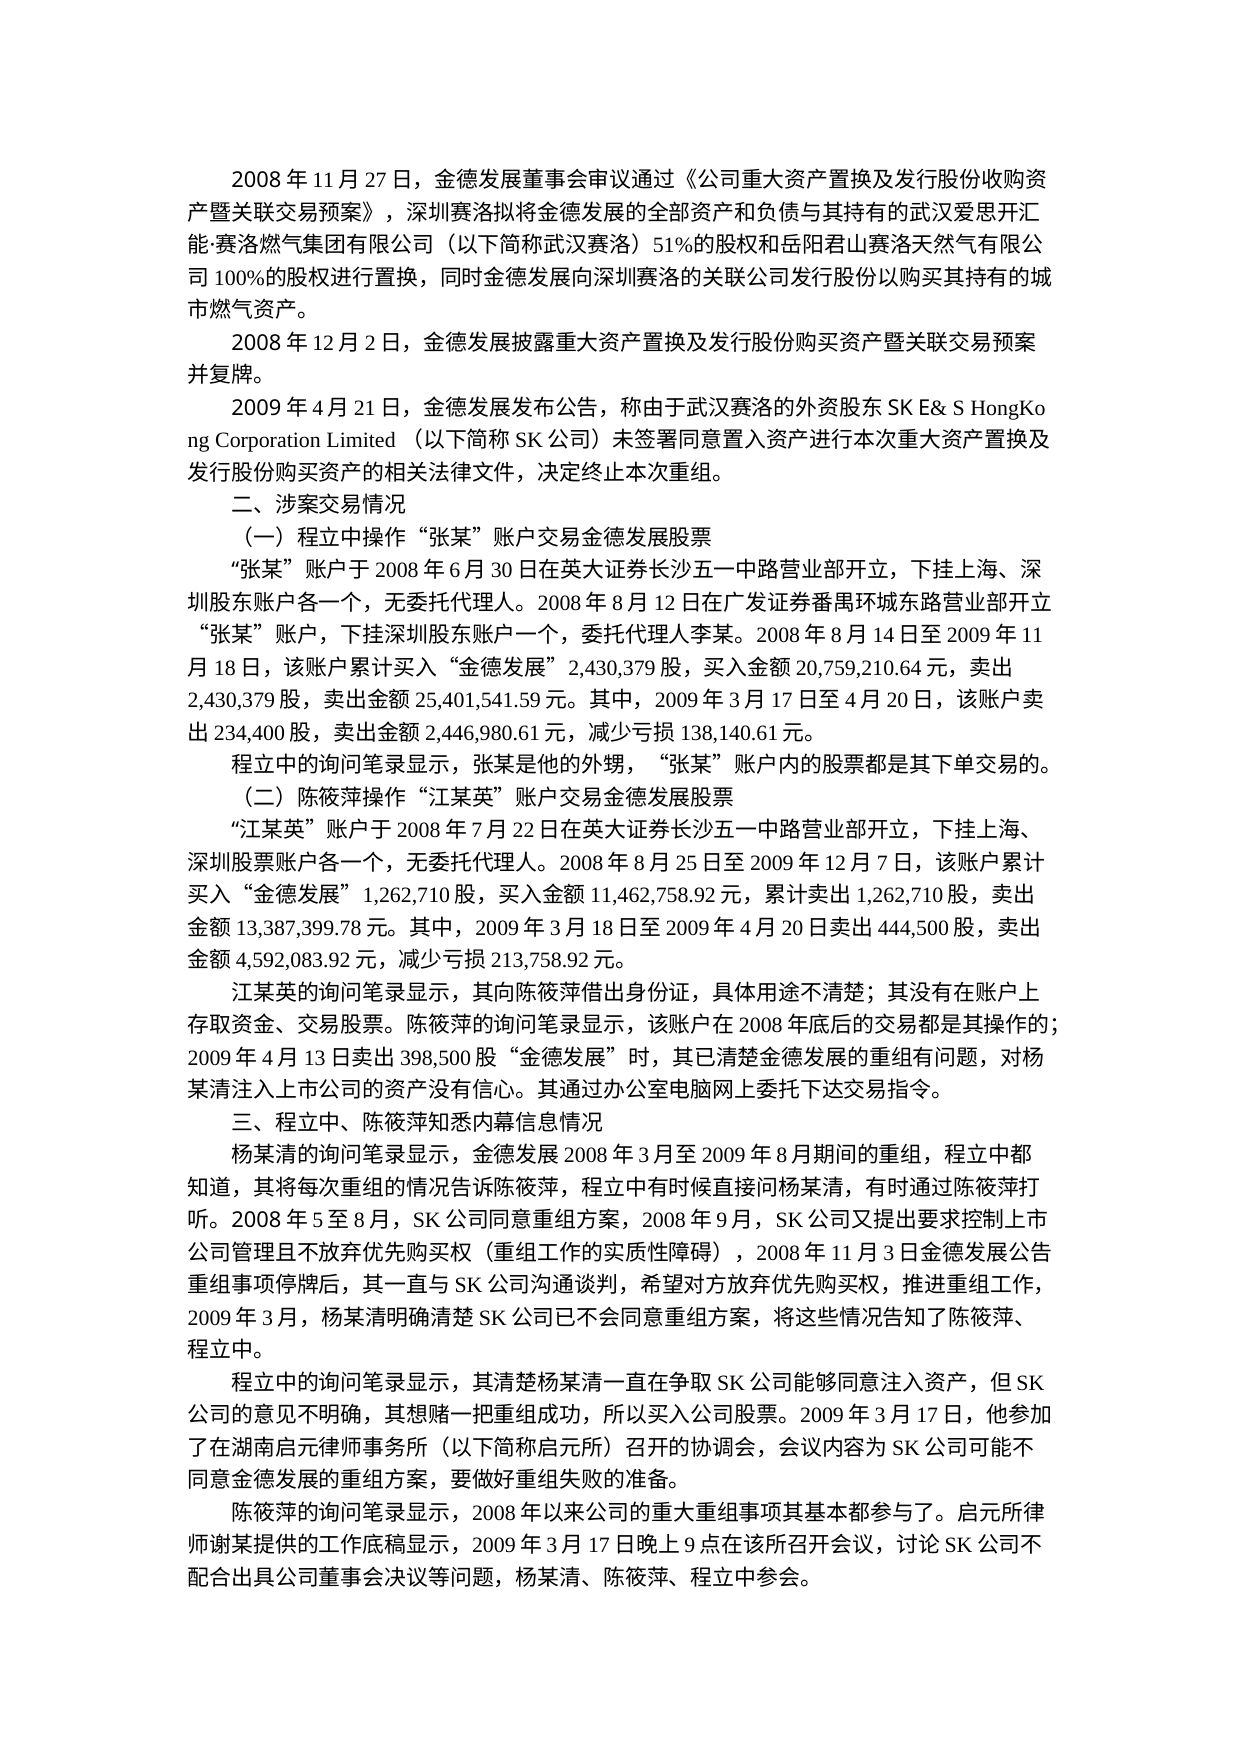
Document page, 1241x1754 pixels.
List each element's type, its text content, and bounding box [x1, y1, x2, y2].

text 2008年11月27日，金德发展董事会审议通过《公司重大资产置换及发行股份收购资产暨关联交易预案》，深圳赛洛拟将金德发展的全部资产和负债与其持有的武汉爱思开汇能·赛洛燃气集团有限公司（以下简称武汉赛洛）51%的股权和岳阳君山赛洛天然气有限公司100%的股权进行置换，同时金德发展向深圳赛洛的关联公司发行股份以购买其持有的城市燃气资产。 [187, 162, 1053, 324]
text 程立中的询问笔录显示，张某是他的外甥，“张某”账户内的股票都是其下单交易的。 [187, 747, 1053, 779]
text “江某英”账户于2008年7月22日在英大证券长沙五一中路营业部开立，下挂上海、深圳股票账户各一个，无委托代理人。2008年8月25日至2009年12月7日，该账户累计买入“金德发展”1,262,710股，买入金额11,462,758.92元，累计卖出1,262,710股，卖出金额13,387,399.78元。其中，2009年3月18日至2009年4月20日卖出444,500股，卖出金额4,592,083.92元，减少亏损213,758.92元。 [187, 812, 1053, 974]
text （一）程立中操作“张某”账户交易金德发展股票 [187, 519, 1053, 552]
text 2009年4月21日，金德发展发布公告，称由于武汉赛洛的外资股东SK E& S HongKong Corporation Limited （以下简称SK公司）未签署同意置入资产进行本次重大资产置换及发行股份购买资产的相关法律文件，决定终止本次重组。 [187, 389, 1053, 487]
text 陈筱萍的询问笔录显示，2008年以来公司的重大重组事项其基本都参与了。启元所律师谢某提供的工作底稿显示，2009年3月17日晚上9点在该所召开会议，讨论SK公司不配合出具公司董事会决议等问题，杨某清、陈筱萍、程立中参会。 [187, 1494, 1053, 1592]
text 杨某清的询问笔录显示，金德发展2008年3月至2009年8月期间的重组，程立中都知道，其将每次重组的情况告诉陈筱萍，程立中有时候直接问杨某清，有时通过陈筱萍打听。2008年5至8月，SK公司同意重组方案，2008年9月，SK公司又提出要求控制上市公司管理且不放弃优先购买权（重组工作的实质性障碍），2008年11月3日金德发展公告重组事项停牌后，其一直与SK公司沟通谈判，希望对方放弃优先购买权，推进重组工作，2009年3月，杨某清明确清楚SK公司已不会同意重组方案，将这些情况告知了陈筱萍、程立中。 [187, 1137, 1053, 1364]
text 2008年12月2日，金德发展披露重大资产置换及发行股份购买资产暨关联交易预案并复牌。 [187, 324, 1053, 389]
text 三、程立中、陈筱萍知悉内幕信息情况 [187, 1104, 1053, 1137]
text 江某英的询问笔录显示，其向陈筱萍借出身份证，具体用途不清楚；其没有在账户上存取资金、交易股票。陈筱萍的询问笔录显示，该账户在2008年底后的交易都是其操作的；2009年4月13日卖出398,500股“金德发展”时，其已清楚金德发展的重组有问题，对杨某清注入上市公司的资产没有信心。其通过办公室电脑网上委托下达交易指令。 [187, 974, 1053, 1104]
text “张某”账户于2008年6月30日在英大证券长沙五一中路营业部开立，下挂上海、深圳股东账户各一个，无委托代理人。2008年8月12日在广发证券番禺环城东路营业部开立“张某”账户，下挂深圳股东账户一个，委托代理人李某。2008年8月14日至2009年11月18日，该账户累计买入“金德发展”2,430,379股，买入金额20,759,210.64元，卖出2,430,379股，卖出金额25,401,541.59元。其中，2009年3月17日至4月20日，该账户卖出234,400股，卖出金额2,446,980.61元，减少亏损138,140.61元。 [187, 552, 1053, 747]
text 二、涉案交易情况 [187, 487, 1053, 519]
text 程立中的询问笔录显示，其清楚杨某清一直在争取SK公司能够同意注入资产，但SK公司的意见不明确，其想赌一把重组成功，所以买入公司股票。2009年3月17日，他参加了在湖南启元律师事务所（以下简称启元所）召开的协调会，会议内容为SK公司可能不同意金德发展的重组方案，要做好重组失败的准备。 [187, 1364, 1053, 1494]
text （二）陈筱萍操作“江某英”账户交易金德发展股票 [187, 779, 1053, 812]
